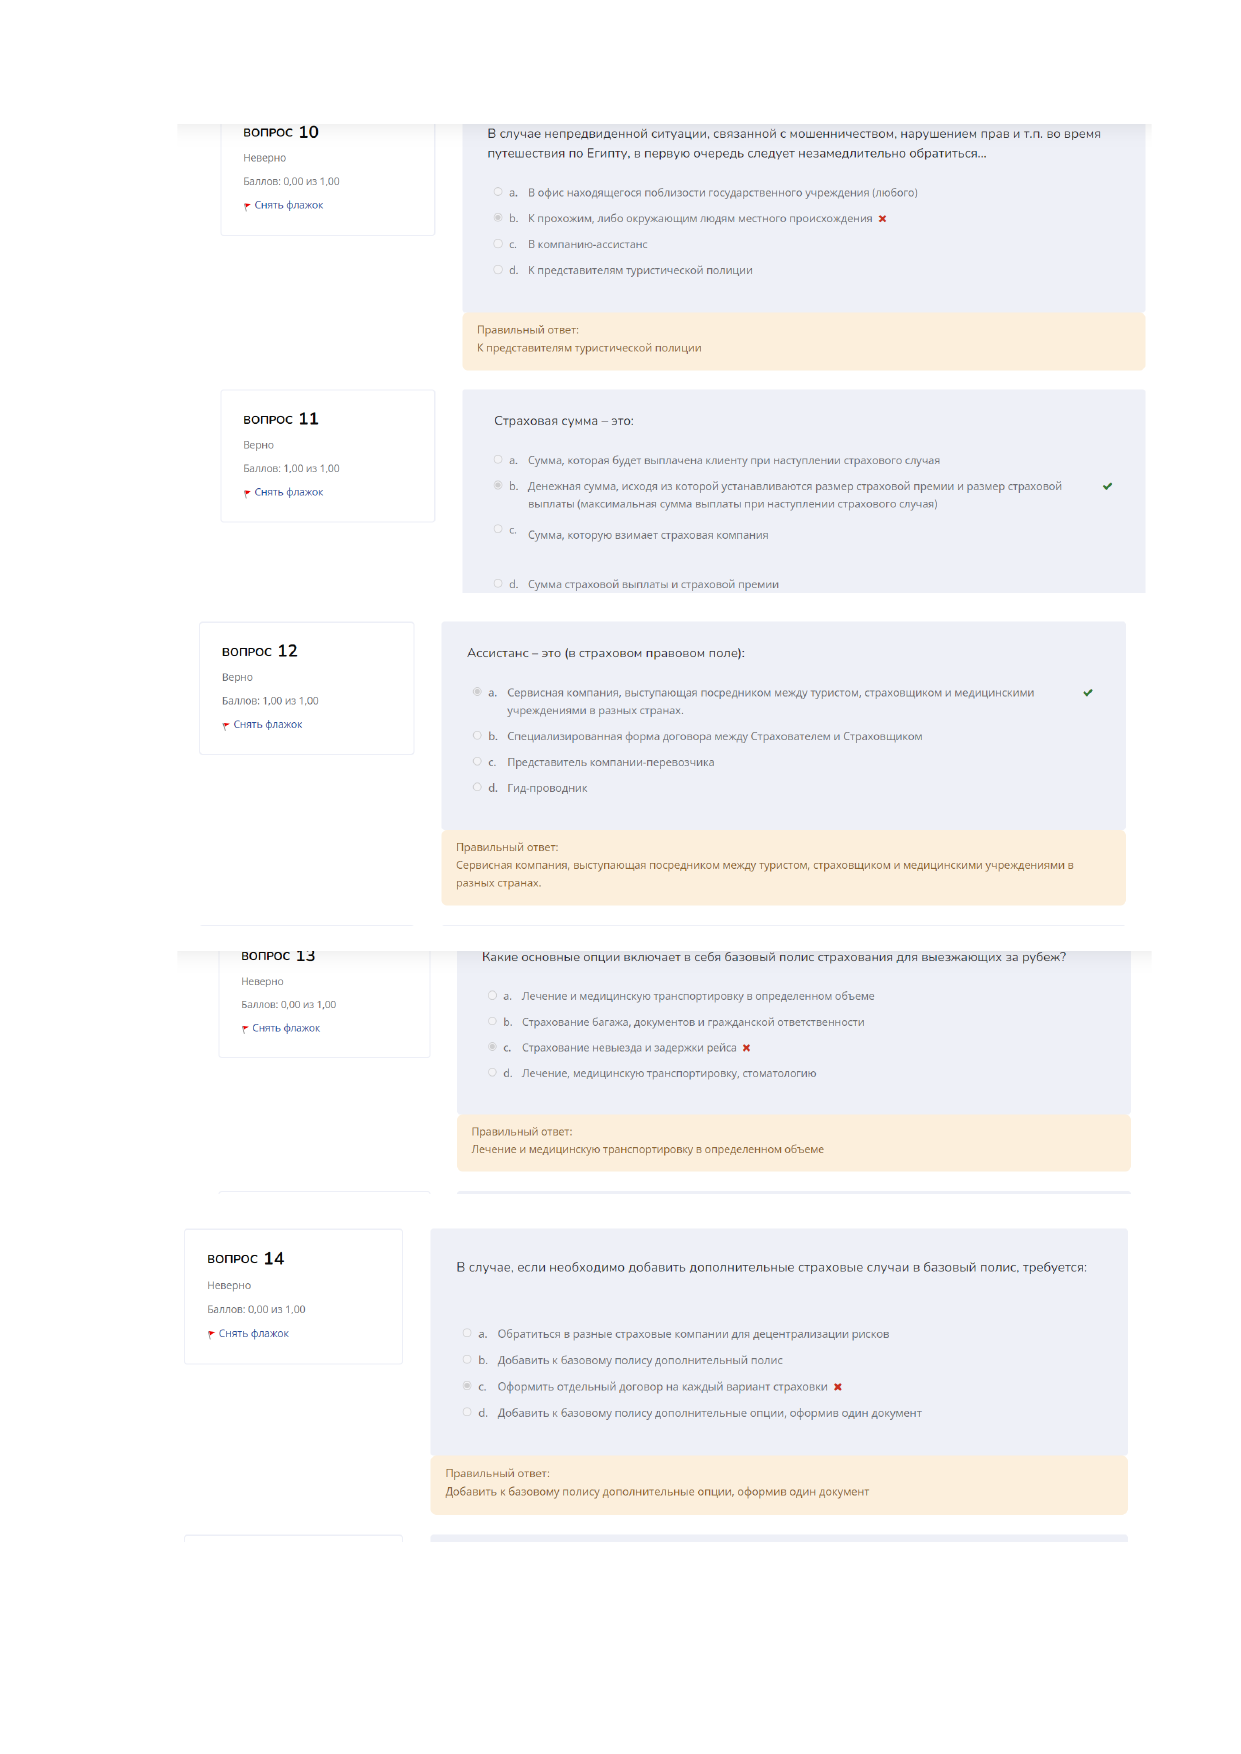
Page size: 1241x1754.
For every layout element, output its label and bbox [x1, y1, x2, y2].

picture [177, 611, 1152, 926]
picture [177, 1212, 1152, 1542]
picture [177, 118, 1152, 593]
picture [177, 945, 1152, 1194]
